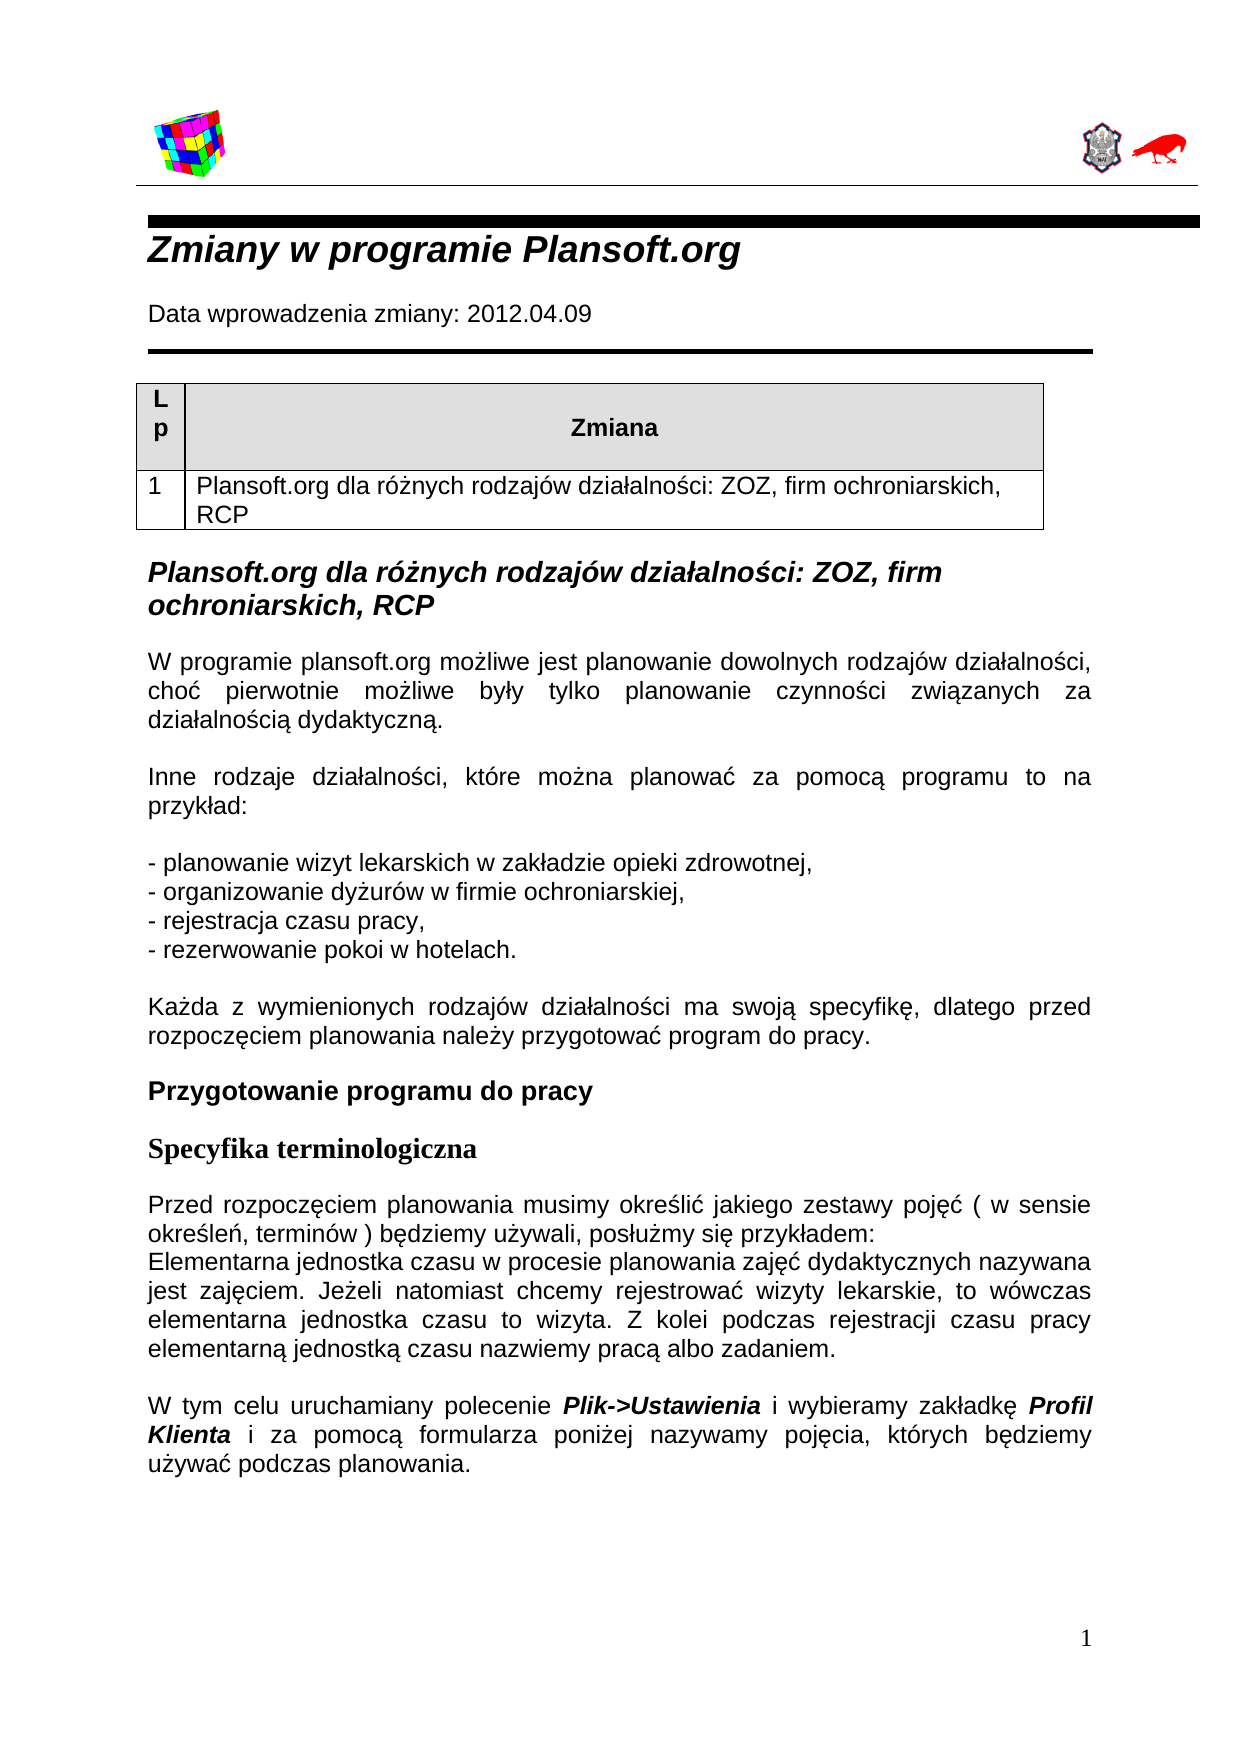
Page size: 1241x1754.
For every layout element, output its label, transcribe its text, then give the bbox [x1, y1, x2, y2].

text Inne rodzaje działalności, które można planować za pomocą programu to na przykład: [148, 762, 1093, 820]
subtitle Specyfika terminologiczna [148, 1131, 1093, 1164]
text Przed rozpoczęciem planowania musimy określić jakiego zestawy pojęć ( w sensie określeń, terminów ) będziemy używali, posłużmy się przykładem: [148, 1190, 1093, 1247]
picture [1078, 121, 1126, 176]
text - rezerwowanie pokoi w hotelach. [148, 935, 1093, 963]
table_cell Plansoft.org dla różnych rodzajów działalności: ZOZ, firm ochroniarskich, RCP [186, 471, 1043, 529]
table_header Lp [137, 384, 184, 470]
table_header Zmiany w programie Plansoft.org [148, 228, 1200, 299]
text Każda z wymienionych rodzajów działalności ma swoją specyfikę, dlatego przed rozpoczęciem planowania należy przygotować program do pracy. [148, 992, 1093, 1050]
text - organizowanie dyżurów w firmie ochroniarskiej, [148, 877, 1093, 906]
subtitle Plansoft.org dla różnych rodzajów działalności: ZOZ, firm ochroniarskich, RCP [148, 555, 1093, 622]
table_header Zmiana [186, 384, 1043, 470]
picture [1131, 131, 1187, 165]
text W programie plansoft.org możliwe jest planowanie dowolnych rodzajów działalności, choć pierwotnie możliwe były tylko planowanie czynności związanych za działalnością dydaktyczną. [148, 647, 1093, 733]
subtitle Przygotowanie programu do pracy [148, 1075, 1093, 1106]
table_cell 1 [137, 471, 184, 529]
text - rejestracja czasu pracy, [148, 906, 1093, 935]
text Elementarna jednostka czasu w procesie planowania zajęć dydaktycznych nazywana jest zajęciem. Jeżeli natomiast chcemy rejestrować wizyty lekarskie, to wówczas elementarna jednostka czasu to wizyta. Z kolei podczas rejestracji czasu pracy elementarną jednostką czasu nazwiemy pracą albo zadaniem. [148, 1247, 1093, 1362]
text Data wprowadzenia zmiany: 2012.04.09 [148, 299, 1093, 328]
text W tym celu uruchamiany polecenie Plik->Ustawienia i wybieramy zakładkę Profil Klienta i za pomocą formularza poniżej nazywamy pojęcia, których będziemy używać podczas planowania. [148, 1391, 1093, 1477]
text - planowanie wizyt lekarskich w zakładzie opieki zdrowotnej, [148, 848, 1093, 877]
picture [147, 102, 234, 180]
